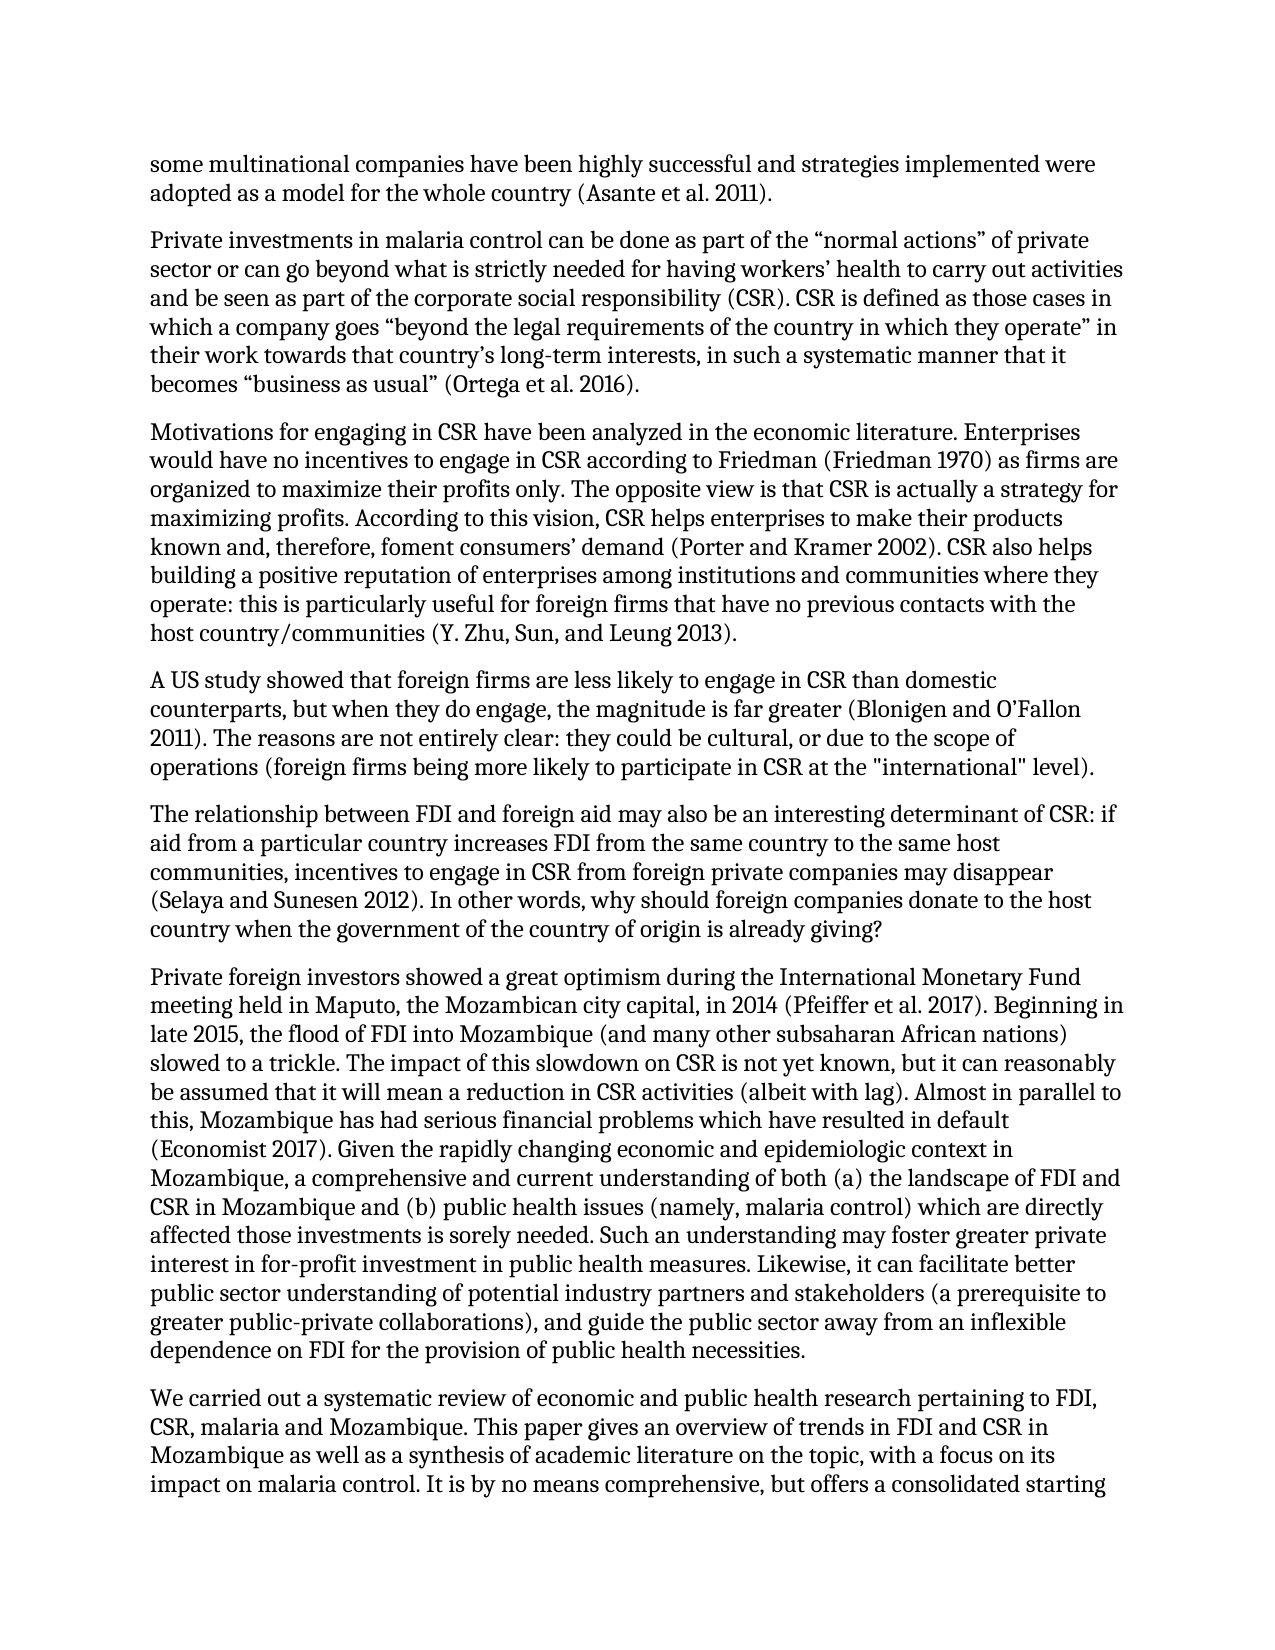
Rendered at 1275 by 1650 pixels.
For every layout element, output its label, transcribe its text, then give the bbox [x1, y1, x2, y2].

text A US study showed that foreign firms are less likely to engage in CSR than domestic counterparts, but when they do engage, the magnitude is far greater (Blonigen and O’Fallon 2011). The reasons are not entirely clear: they could be cultural, or due to the scope of operations (foreign firms being more likely to participate in CSR at the "international" level). [150, 666, 1125, 781]
text Private foreign investors showed a great optimism during the International Monetary Fund meeting held in Maputo, the Mozambican city capital, in 2014 (Pfeiffer et al. 2017). Beginning in late 2015, the flood of FDI into Mozambique (and many other subsaharan African nations) slowed to a trickle. The impact of this slowdown on CSR is not yet known, but it can reasonably be assumed that it will mean a reduction in CSR activities (albeit with lag). Almost in parallel to this, Mozambique has had serious financial problems which have resulted in default (Economist 2017). Given the rapidly changing economic and epidemiologic context in Mozambique, a comprehensive and current understanding of both (a) the landscape of FDI and CSR in Mozambique and (b) public health issues (namely, malaria control) which are directly affected those investments is sorely needed. Such an understanding may foster greater private interest in for-profit investment in public health measures. Likewise, it can facilitate better public sector understanding of potential industry partners and stakeholders (a prerequisite to greater public-private collaborations), and guide the public sector away from an inflexible dependence on FDI for the provision of public health necessities. [150, 962, 1125, 1365]
text The relationship between FDI and foreign aid may also be an interesting determinant of CSR: if aid from a particular country increases FDI from the same country to the same host communities, incentives to engage in CSR from foreign private companies may disappear (Selaya and Sunesen 2012). In other words, why should foreign companies donate to the host country when the government of the country of origin is already giving? [150, 800, 1125, 944]
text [150, 1384, 1125, 1499]
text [150, 150, 1125, 207]
text Motivations for engaging in CSR have been analyzed in the economic literature. Enterprises would have no incentives to engage in CSR according to Friedman (Friedman 1970) as firms are organized to maximize their profits only. The opposite view is that CSR is actually a strategy for maximizing profits. According to this vision, CSR helps enterprises to make their products known and, therefore, foment consumers’ demand (Porter and Kramer 2002). CSR also helps building a positive reputation of enterprises among institutions and communities where they operate: this is particularly useful for foreign firms that have no previous contacts with the host country/communities (Y. Zhu, Sun, and Leung 2013). [150, 417, 1125, 647]
text Private investments in malaria control can be done as part of the “normal actions” of private sector or can go beyond what is strictly needed for having workers’ health to carry out activities and be seen as part of the corporate social responsibility (CSR). CSR is defined as those cases in which a company goes “beyond the legal requirements of the country in which they operate” in their work towards that country’s long-term interests, in such a systematic manner that it becomes “business as usual” (Ortega et al. 2016). [150, 226, 1125, 399]
